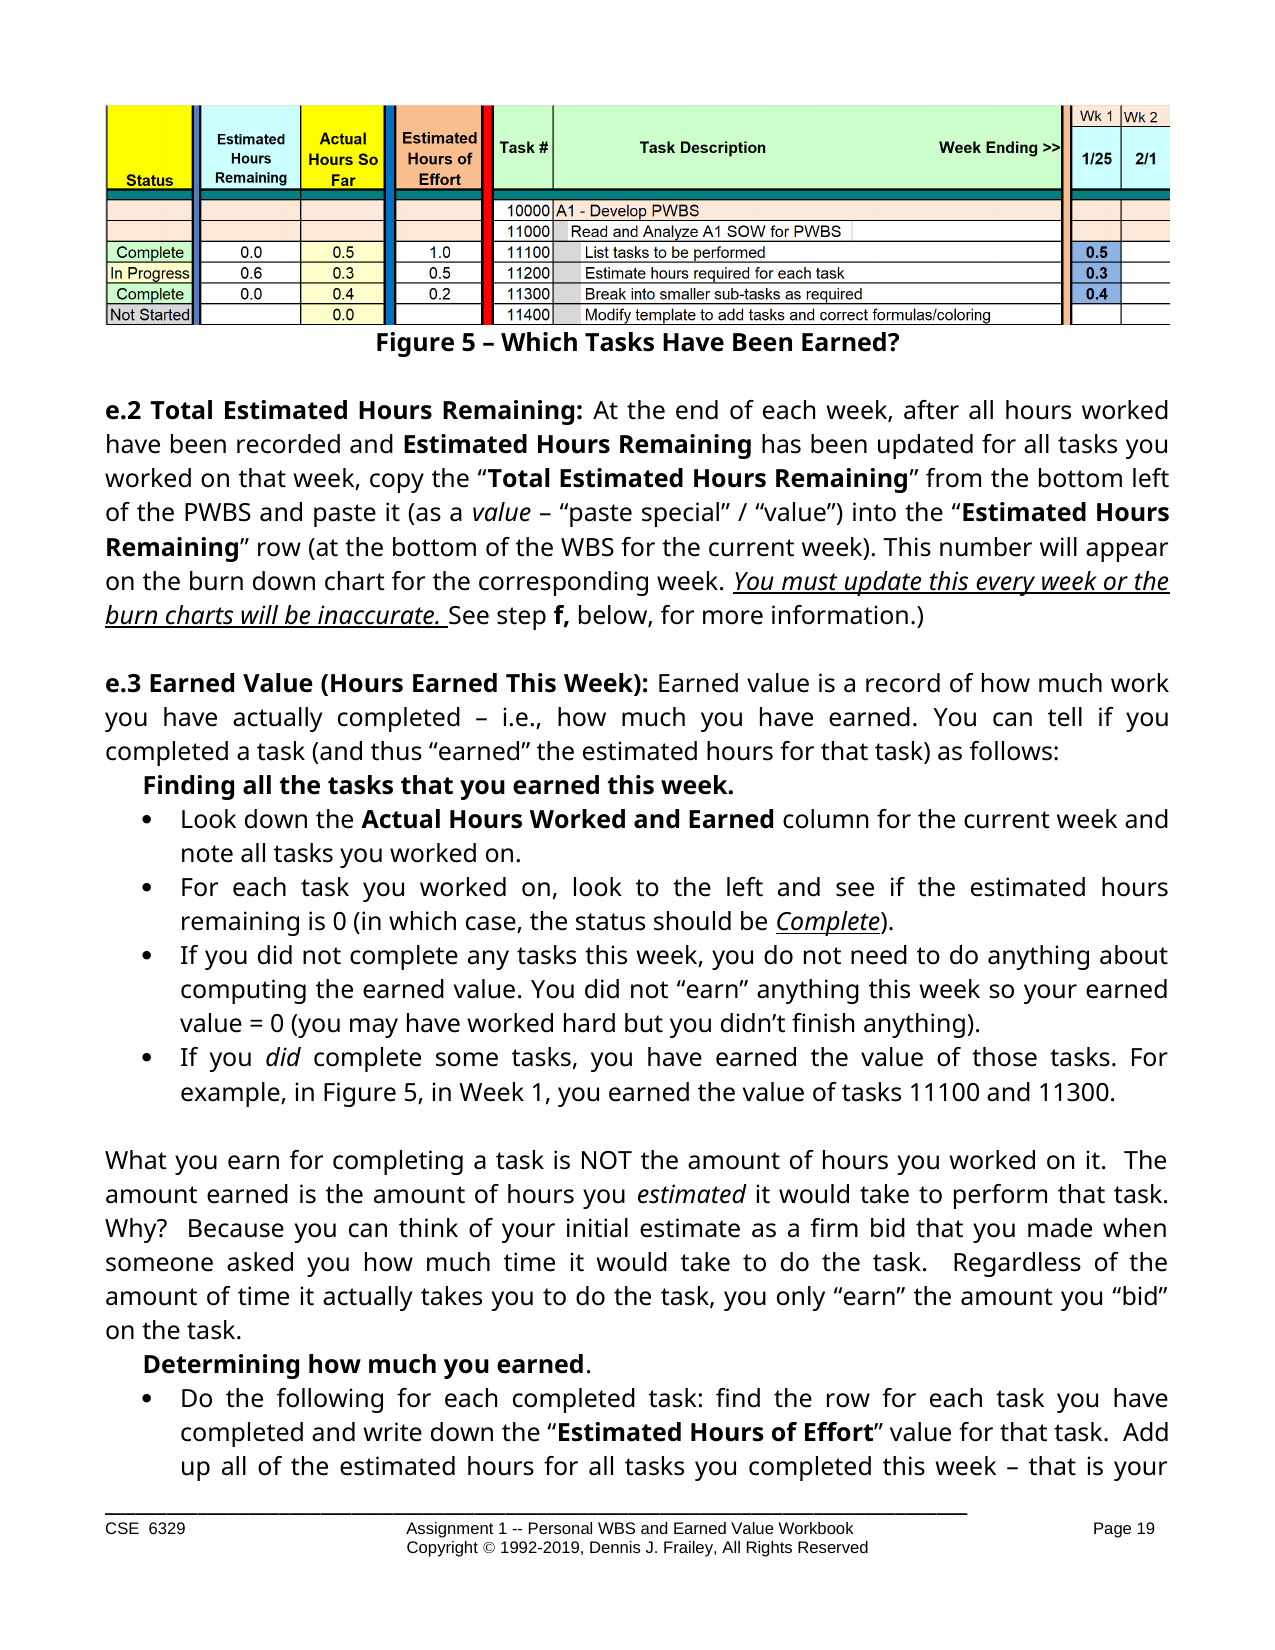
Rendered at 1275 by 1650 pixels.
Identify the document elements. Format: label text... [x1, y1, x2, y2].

list For each task you worked on, look to the left and see if the estimated hours remaining is 0 (in which case, the status should be Complete). [142, 870, 1170, 938]
text What you earn for completing a task is NOT the amount of hours you worked on it. The amount earned is the amount of hours you estimated it would take to perform that task. Why? Because you can think of your initial estimate as a firm bid that you made when someone asked you how much time it would take to do the task. Regardless of the amount of time it actually takes you to do the task, you only “earn” the amount you “bid” on the task. [105, 1142, 1170, 1347]
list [142, 1381, 1170, 1483]
list If you did not complete any tasks this week, you do not need to do anything about computing the earned value. You did not “earn” anything this week so your earned value = 0 (you may have worked hard but you didn’t finish anything). [142, 938, 1170, 1040]
text Determining how much you earned. [142, 1347, 1170, 1381]
text e.2 Total Estimated Hours Remaining: At the end of each week, after all hours worked have been recorded and Estimated Hours Remaining has been updated for all tasks you worked on that week, copy the “Total Estimated Hours Remaining” from the bottom left of the PWBS and paste it (as a value – “paste special” / “value”) into the “Estimated Hours Remaining” row (at the bottom of the WBS for the current week). This number will appear on the burn down chart for the corresponding week. You must update this every week or the burn charts will be inaccurate. See step f, below, for more information.) [105, 393, 1170, 631]
text Finding all the tasks that you earned this week. [142, 768, 1170, 802]
picture [105, 105, 1170, 325]
text e.3 Earned Value (Hours Earned This Week): Earned value is a record of how much work you have actually completed – i.e., how much you have earned. You can tell if you completed a task (and thus “earned” the estimated hours for that task) as follows: [105, 665, 1170, 768]
text Figure 5 – Which Tasks Have Been Earned? [105, 325, 1170, 359]
list Look down the Actual Hours Worked and Earned column for the current week and note all tasks you worked on. [142, 802, 1170, 870]
list If you did complete some tasks, you have earned the value of those tasks. For example, in Figure 5, in Week 1, you earned the value of tasks 11100 and 11300. [142, 1040, 1170, 1108]
